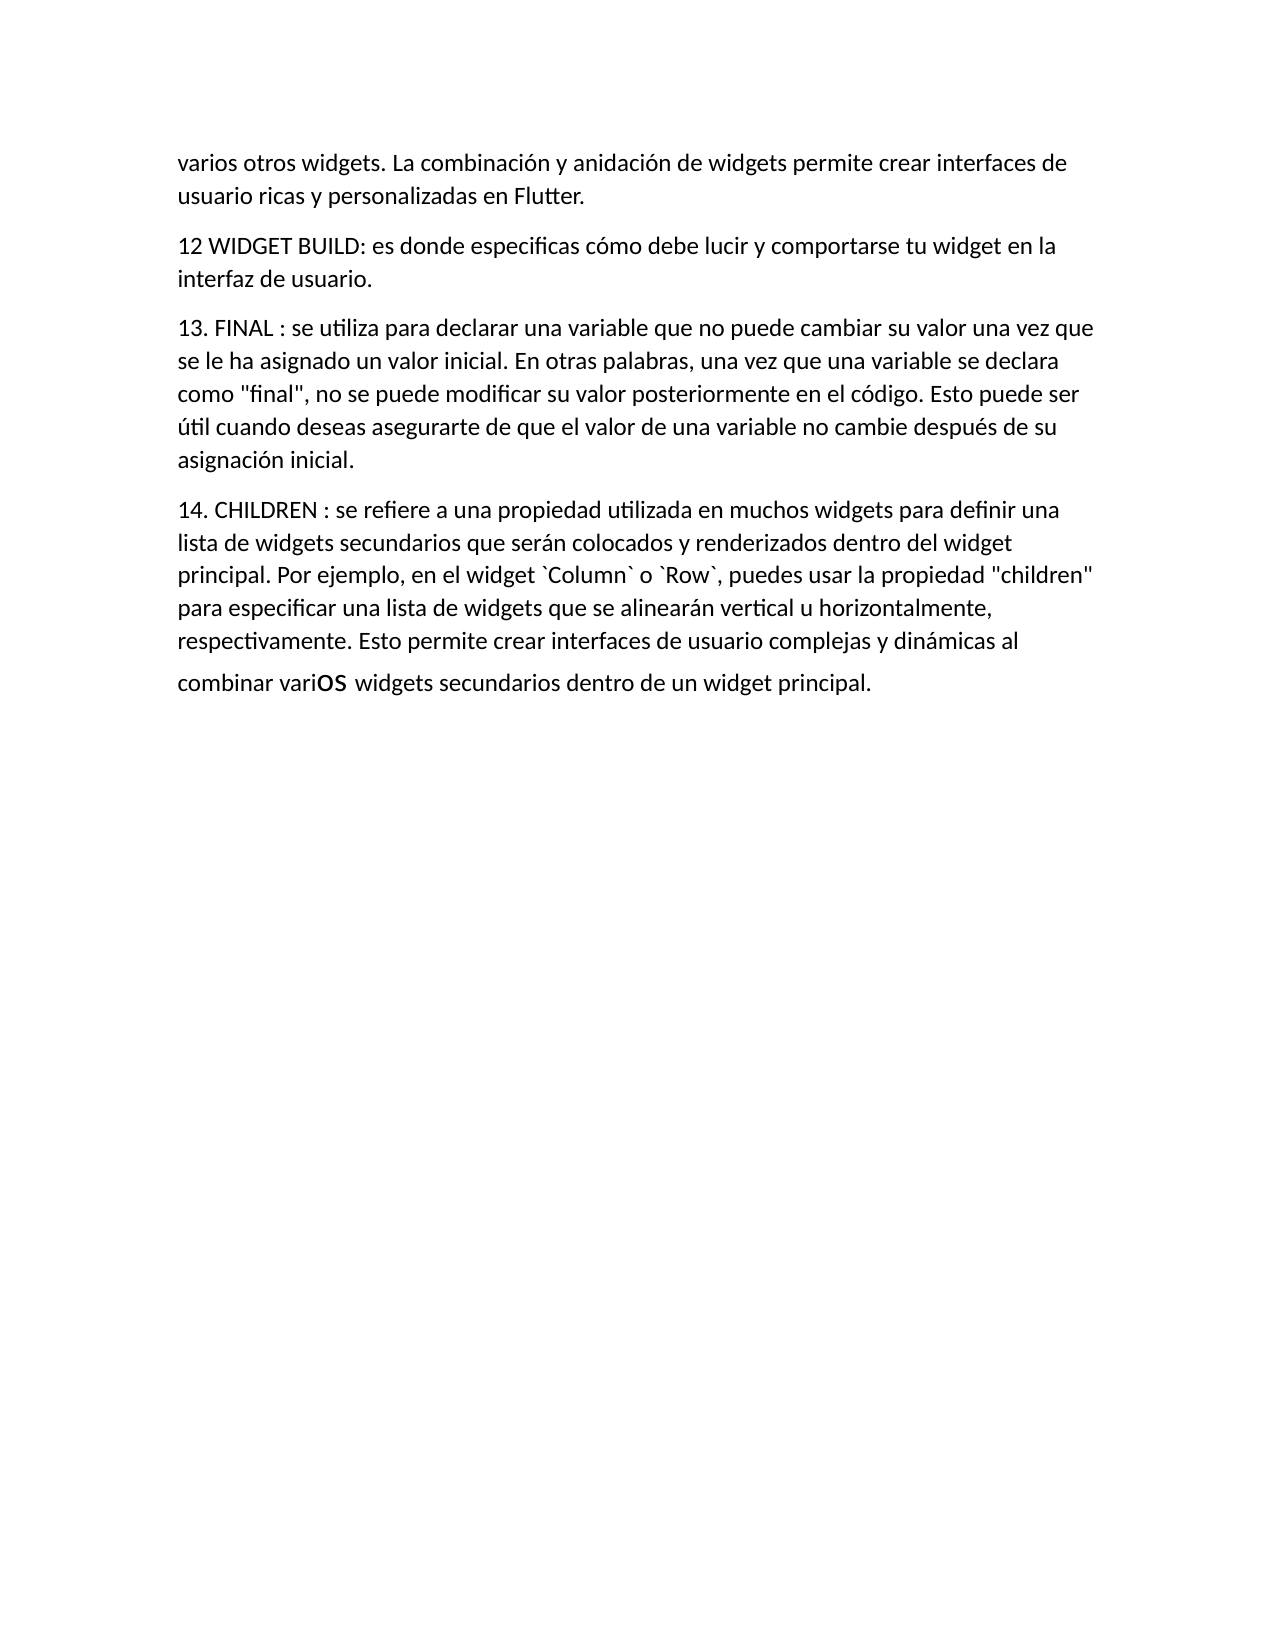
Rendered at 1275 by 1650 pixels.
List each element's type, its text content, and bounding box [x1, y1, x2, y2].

text 14. CHILDREN : se refiere a una propiedad utilizada en muchos widgets para definir una lista de widgets secundarios que serán colocados y renderizados dentro del widget principal. Por ejemplo, en el widget `Column` o `Row`, puedes usar la propiedad "children" para especificar una lista de widgets que se alinearán vertical u horizontalmente, respectivamente. Esto permite crear interfaces de usuario complejas y dinámicas al combinar varios widgets secundarios dentro de un widget principal. [177, 494, 1098, 700]
text 13. FINAL : se utiliza para declarar una variable que no puede cambiar su valor una vez que se le ha asignado un valor inicial. En otras palabras, una vez que una variable se declara como "final", no se puede modificar su valor posteriormente en el código. Esto puede ser útil cuando deseas asegurarte de que el valor de una variable no cambie después de su asignación inicial. [177, 313, 1098, 475]
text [177, 148, 1098, 211]
text 12 WIDGET BUILD: es donde especificas cómo debe lucir y comportarse tu widget en la interfaz de usuario. [177, 230, 1098, 293]
